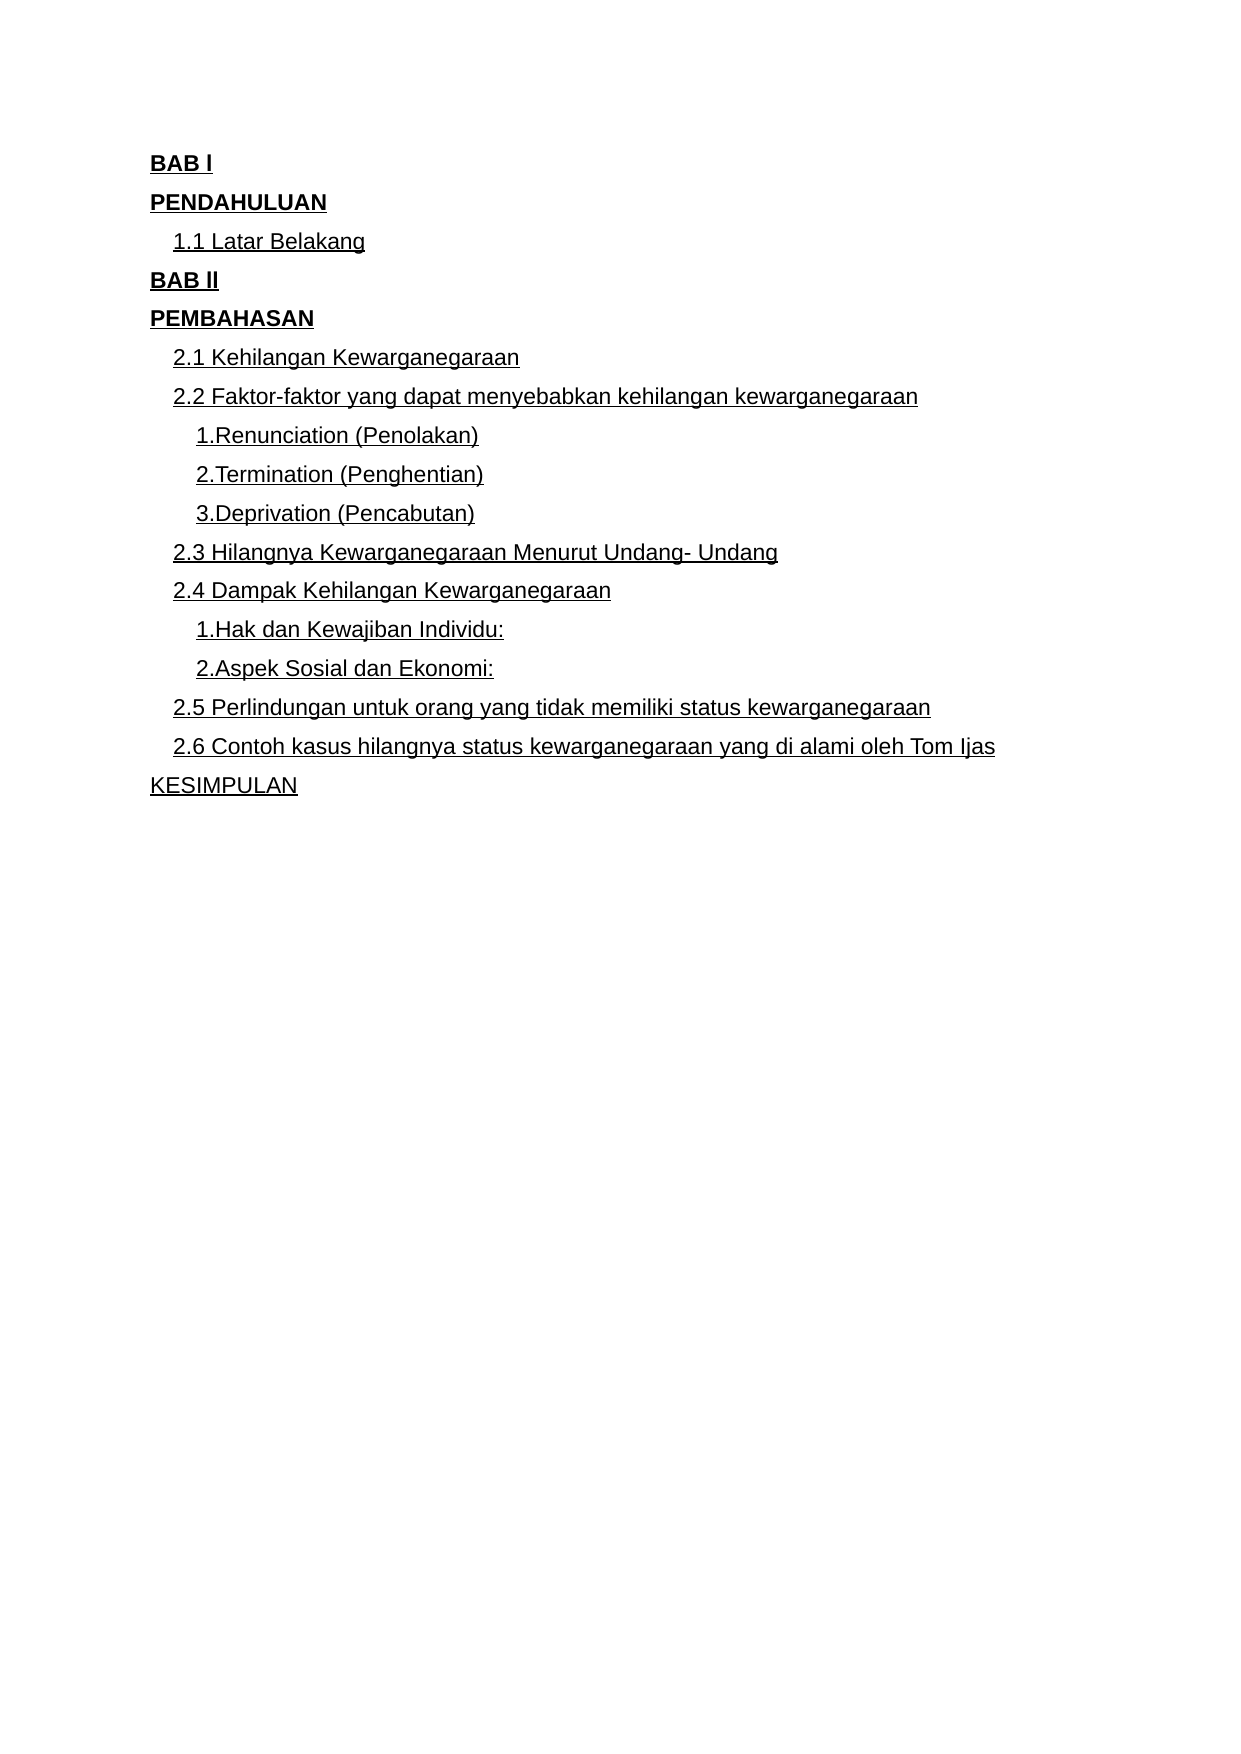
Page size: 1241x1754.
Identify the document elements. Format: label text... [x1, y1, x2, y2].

text 1.Hak dan Kewajiban Individu: 5 [196, 616, 1090, 643]
text 2.Aspek Sosial dan Ekonomi: 5 [196, 655, 1090, 681]
text 2.Termination (Penghentian) 4 [196, 461, 1090, 487]
text 2.4 Dampak Kehilangan Kewarganegaraan 5 [173, 577, 1090, 604]
text 1.Renunciation (Penolakan) 4 [196, 422, 1090, 448]
text 2.3 Hilangnya Kewarganegaraan Menurut Undang- Undang 4 [173, 538, 1090, 565]
text 2.6 Contoh kasus hilangnya status kewarganegaraan yang di alami oleh Tom Ijas 7 [173, 733, 1090, 759]
text BAB ll 4 [150, 267, 1090, 293]
text KESIMPULAN 8 [150, 772, 1090, 798]
text 2.5 Perlindungan untuk orang yang tidak memiliki status kewarganegaraan 6 [173, 694, 1090, 720]
text 2.2 Faktor-faktor yang dapat menyebabkan kehilangan kewarganegaraan 4 [173, 383, 1090, 409]
text 2.1 Kehilangan Kewarganegaraan 4 [173, 344, 1090, 371]
text 3.Deprivation (Pencabutan) 4 [196, 500, 1090, 526]
text 1.1 Latar Belakang 3 [173, 228, 1090, 254]
text PEMBAHASAN 4 [150, 305, 1090, 332]
text BAB l 3 [150, 150, 1090, 176]
text PENDAHULUAN 3 [150, 189, 1090, 215]
